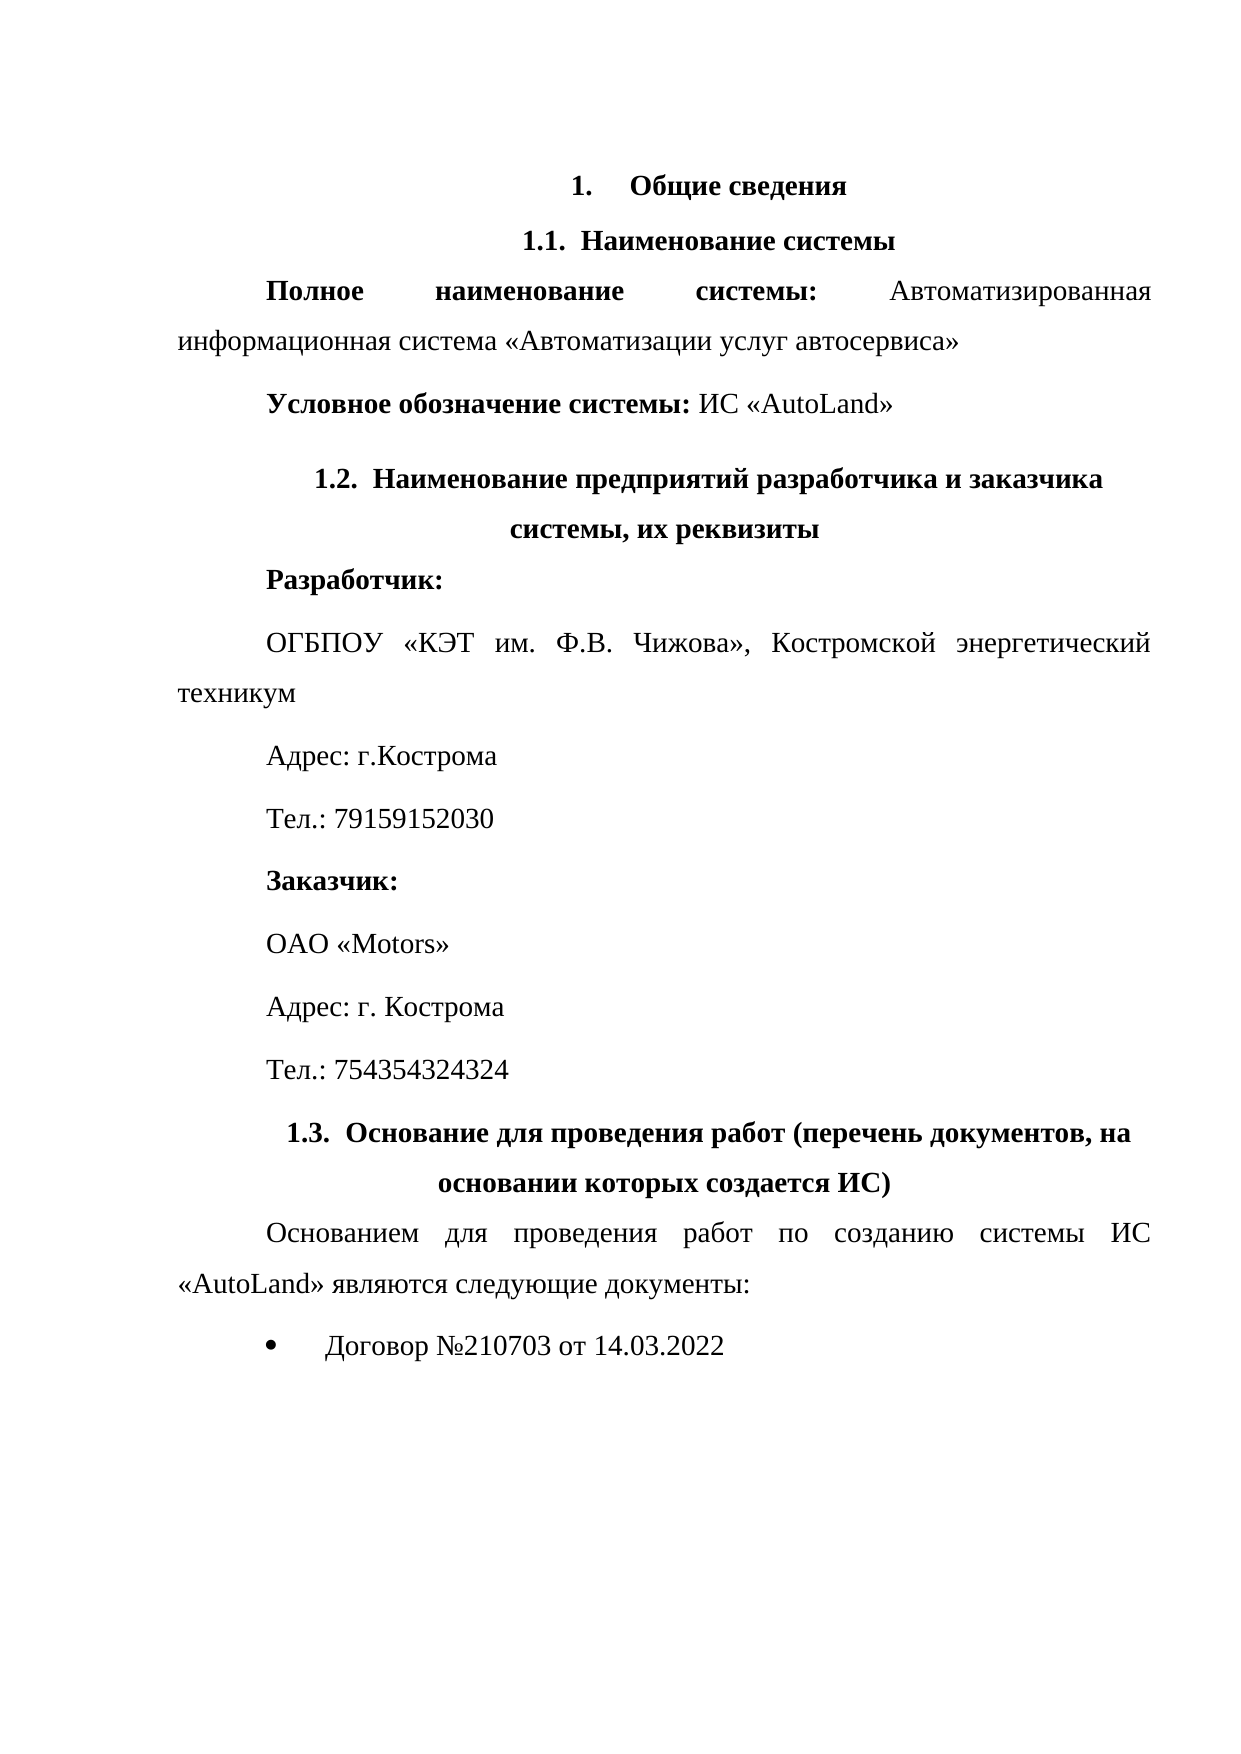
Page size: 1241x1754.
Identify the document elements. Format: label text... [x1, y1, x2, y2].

text ОГБПОУ «КЭТ им. Ф.В. Чижова», Костромской энергетический техникум [177, 625, 1152, 709]
subtitle Основание для проведения работ (перечень документов, на основании которых создается ИС) [177, 1115, 1152, 1199]
subtitle Наименование предприятий разработчика и заказчика системы, их реквизиты [177, 461, 1152, 545]
text Заказчик: [177, 863, 1152, 897]
subtitle Наименование системы [177, 223, 1152, 256]
subtitle Общие сведения [177, 168, 1152, 202]
text Тел.: 79159152030 [177, 801, 1152, 834]
text Адрес: г. Кострома [177, 989, 1152, 1023]
text Полное наименование системы: Автоматизированная информационная система «Автоматизации услуг автосервиса» [177, 273, 1152, 357]
text Адрес: г.Кострома [177, 738, 1152, 771]
text Условное обозначение системы: ИС «AutoLand» [177, 386, 1152, 419]
text Основанием для проведения работ по созданию системы ИС «AutoLand» являются следующие документы: [177, 1215, 1152, 1299]
text Разработчик: [177, 562, 1152, 596]
list Договор №210703 от 14.03.2022 [177, 1328, 1152, 1362]
text Тел.: 754354324324 [177, 1052, 1152, 1086]
text ОАО «Motors» [177, 926, 1152, 960]
